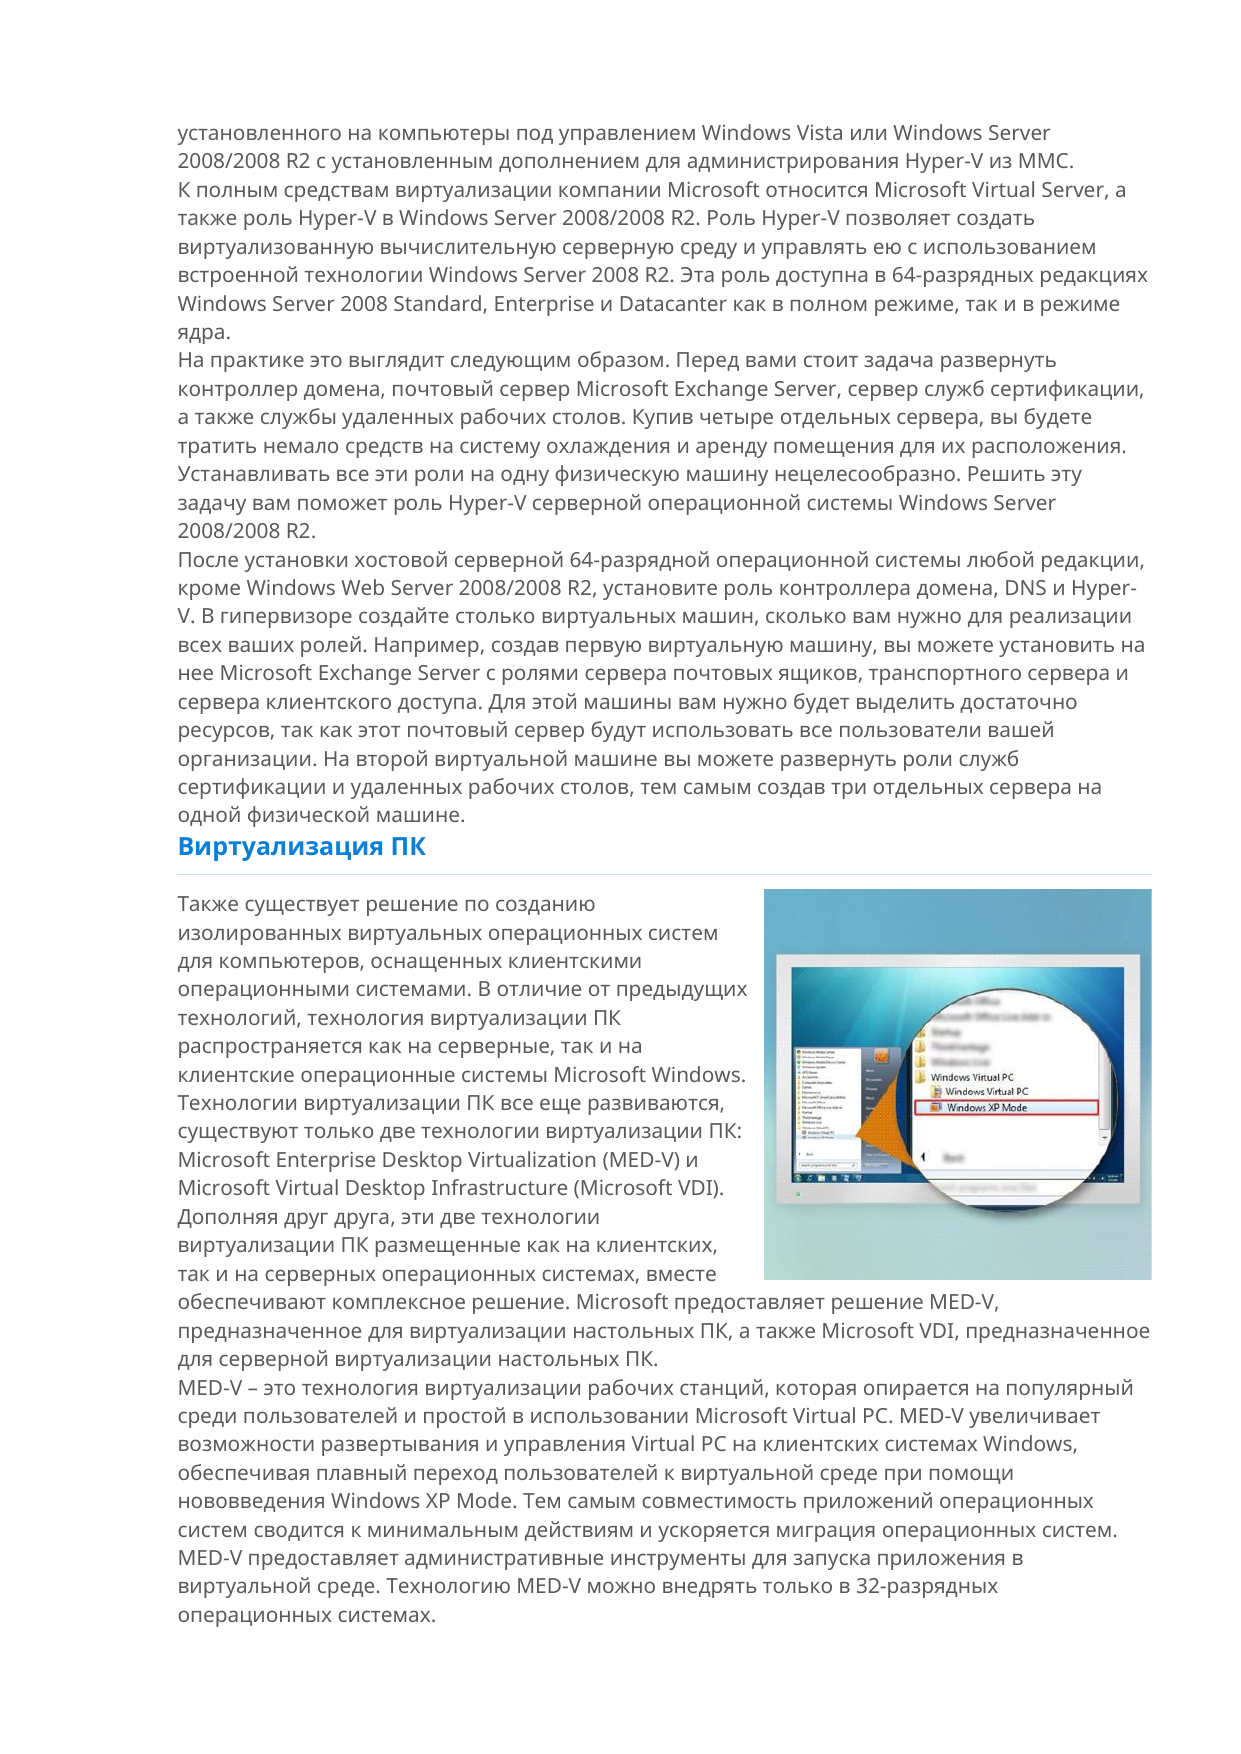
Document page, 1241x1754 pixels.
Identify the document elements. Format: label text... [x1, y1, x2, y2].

text Виртуализация ПК [177, 829, 1152, 874]
picture [764, 889, 1152, 1280]
text MED-V – это технология виртуализации рабочих станций, которая опирается на популярный среди пользователей и простой в использовании Microsoft Virtual PC. MED-V увеличивает возможности развертывания и управления Virtual PC на клиентских системах Windows, обеспечивая плавный переход пользователей к виртуальной среде при помощи нововведения Windows XP Mode. Тем самым совместимость приложений операционных систем сводится к минимальным действиям и ускоряется миграция операционных систем. MED-V предоставляет административные инструменты для запуска приложения в виртуальной среде. Технологию MED-V можно внедрять только в 32-разрядных операционных системах. [177, 1373, 1152, 1628]
text К полным средствам виртуализации компании Microsoft относится Microsoft Virtual Server, а также роль Hyper-V в Windows Server 2008/2008 R2. Роль Hyper-V позволяет создать виртуализованную вычислительную серверную среду и управлять ею с использованием встроенной технологии Windows Server 2008 R2. Эта роль доступна в 64-разрядных редакциях Windows Server 2008 Standard, Enterprise и Datacanter как в полном режиме, так и в режиме ядра. [177, 175, 1152, 346]
text Дополняя друг друга, эти две технологии виртуализации ПК размещенные как на клиентских, так и на серверных операционных системах, вместе обеспечивают комплексное решение. Microsoft предоставляет решение MED-V, предназначенное для виртуализации настольных ПК, а также Microsoft VDI, предназначенное для серверной виртуализации настольных ПК. [177, 1202, 1152, 1373]
text Также существует решение по созданию изолированных виртуальных операционных систем для компьютеров, оснащенных клиентскими операционными системами. В отличие от предыдущих технологий, технология виртуализации ПК распространяется как на серверные, так и на клиентские операционные системы Microsoft Windows. Технологии виртуализации ПК все еще развиваются, существуют только две технологии виртуализации ПК: Microsoft Enterprise Desktop Virtualization (MED-V) и Microsoft Virtual Desktop Infrastructure (Microsoft VDI). [177, 889, 764, 1202]
text После установки хостовой серверной 64-разрядной операционной системы любой редакции, кроме Windows Web Server 2008/2008 R2, установите роль контроллера домена, DNS и Hyper-V. В гипервизоре создайте столько виртуальных машин, сколько вам нужно для реализации всех ваших ролей. Например, создав первую виртуальную машину, вы можете установить на нее Microsoft Exchange Server с ролями сервера почтовых ящиков, транспортного сервера и сервера клиентского доступа. Для этой машины вам нужно будет выделить достаточно ресурсов, так как этот почтовый сервер будут использовать все пользователи вашей организации. На второй виртуальной машине вы можете развернуть роли служб сертификации и удаленных рабочих столов, тем самым создав три отдельных сервера на одной физической машине. [177, 545, 1152, 829]
text На практике это выглядит следующим образом. Перед вами стоит задача развернуть контроллер домена, почтовый сервер Microsoft Exchange Server, сервер служб сертификации, а также службы удаленных рабочих столов. Купив четыре отдельных сервера, вы будете тратить немало средств на систему охлаждения и аренду помещения для их расположения. Устанавливать все эти роли на одну физическую машину нецелесообразно. Решить эту задачу вам поможет роль Hyper-V серверной операционной системы Windows Server 2008/2008 R2. [177, 346, 1152, 545]
